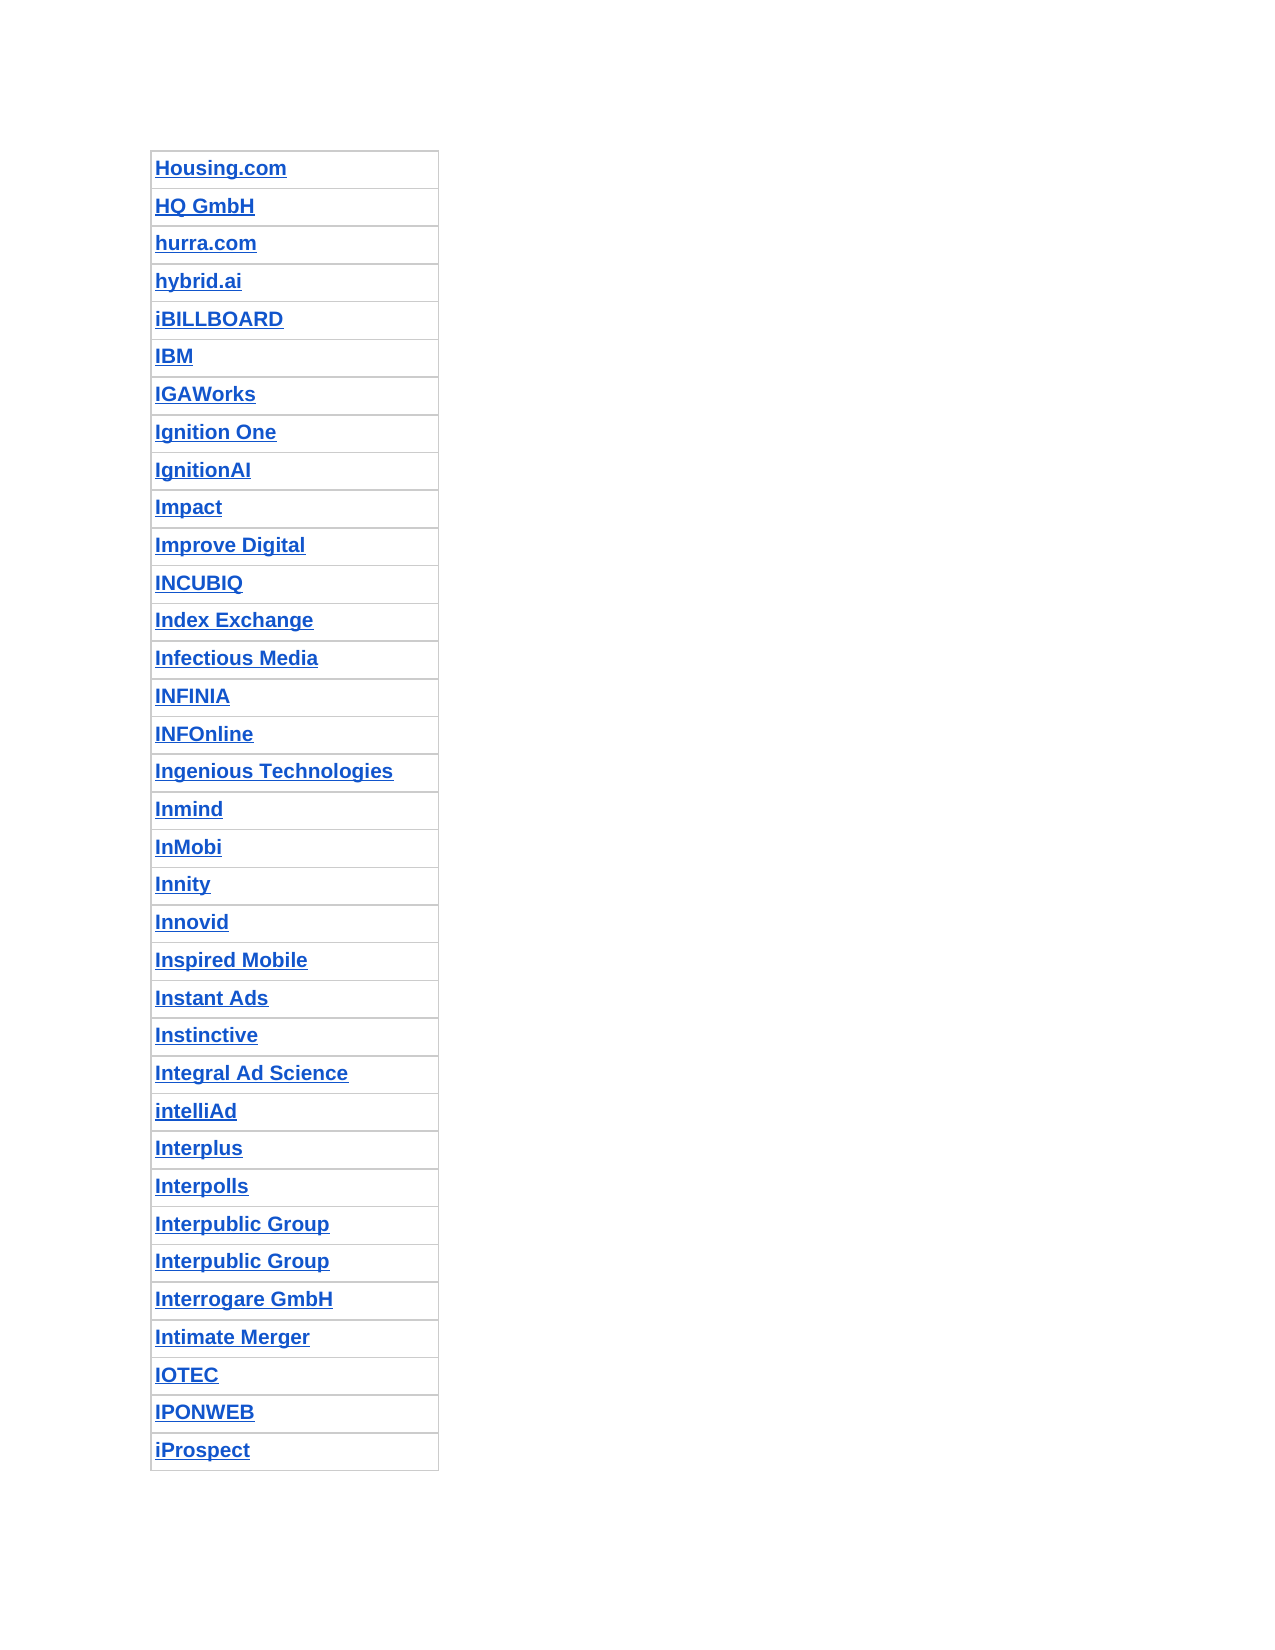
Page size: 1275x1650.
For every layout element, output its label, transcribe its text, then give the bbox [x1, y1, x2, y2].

table_cell iProspect [152, 1434, 438, 1470]
table_cell IgnitionAI [152, 453, 438, 489]
table_cell HQ GmbH [152, 189, 438, 225]
table_cell Inmind [152, 793, 438, 829]
table_cell IOTEC [152, 1358, 438, 1394]
table_cell Impact [152, 491, 438, 527]
table_cell IPONWEB [152, 1396, 438, 1432]
table_cell Interpublic Group [152, 1245, 438, 1281]
table_cell Interpublic Group [152, 1207, 438, 1243]
table_cell Infectious Media [152, 642, 438, 678]
table_cell InMobi [152, 830, 438, 866]
table_cell INCUBIQ [152, 566, 438, 602]
table_cell iBILLBOARD [152, 302, 438, 338]
table_cell intelliAd [152, 1094, 438, 1130]
table_cell Interrogare GmbH [152, 1283, 438, 1319]
table_cell Intimate Merger [152, 1321, 438, 1357]
table_cell Housing.com [152, 152, 438, 188]
table_cell Ignition One [152, 416, 438, 452]
table_cell Interpolls [152, 1170, 438, 1206]
table_cell Innovid [152, 906, 438, 942]
table_cell Inspired Mobile [152, 943, 438, 979]
table_cell INFINIA [152, 680, 438, 716]
table_cell Integral Ad Science [152, 1057, 438, 1093]
table_cell Ingenious Technologies [152, 755, 438, 791]
table_cell Improve Digital [152, 529, 438, 565]
table_cell Index Exchange [152, 604, 438, 640]
table_cell INFOnline [152, 717, 438, 753]
table_cell hybrid.ai [152, 265, 438, 301]
table_cell Instant Ads [152, 981, 438, 1017]
table_cell Innity [152, 868, 438, 904]
table_cell IGAWorks [152, 378, 438, 414]
table_cell hurra.com [152, 227, 438, 263]
table_cell Interplus [152, 1132, 438, 1168]
table_cell IBM [152, 340, 438, 376]
table_cell Instinctive [152, 1019, 438, 1055]
